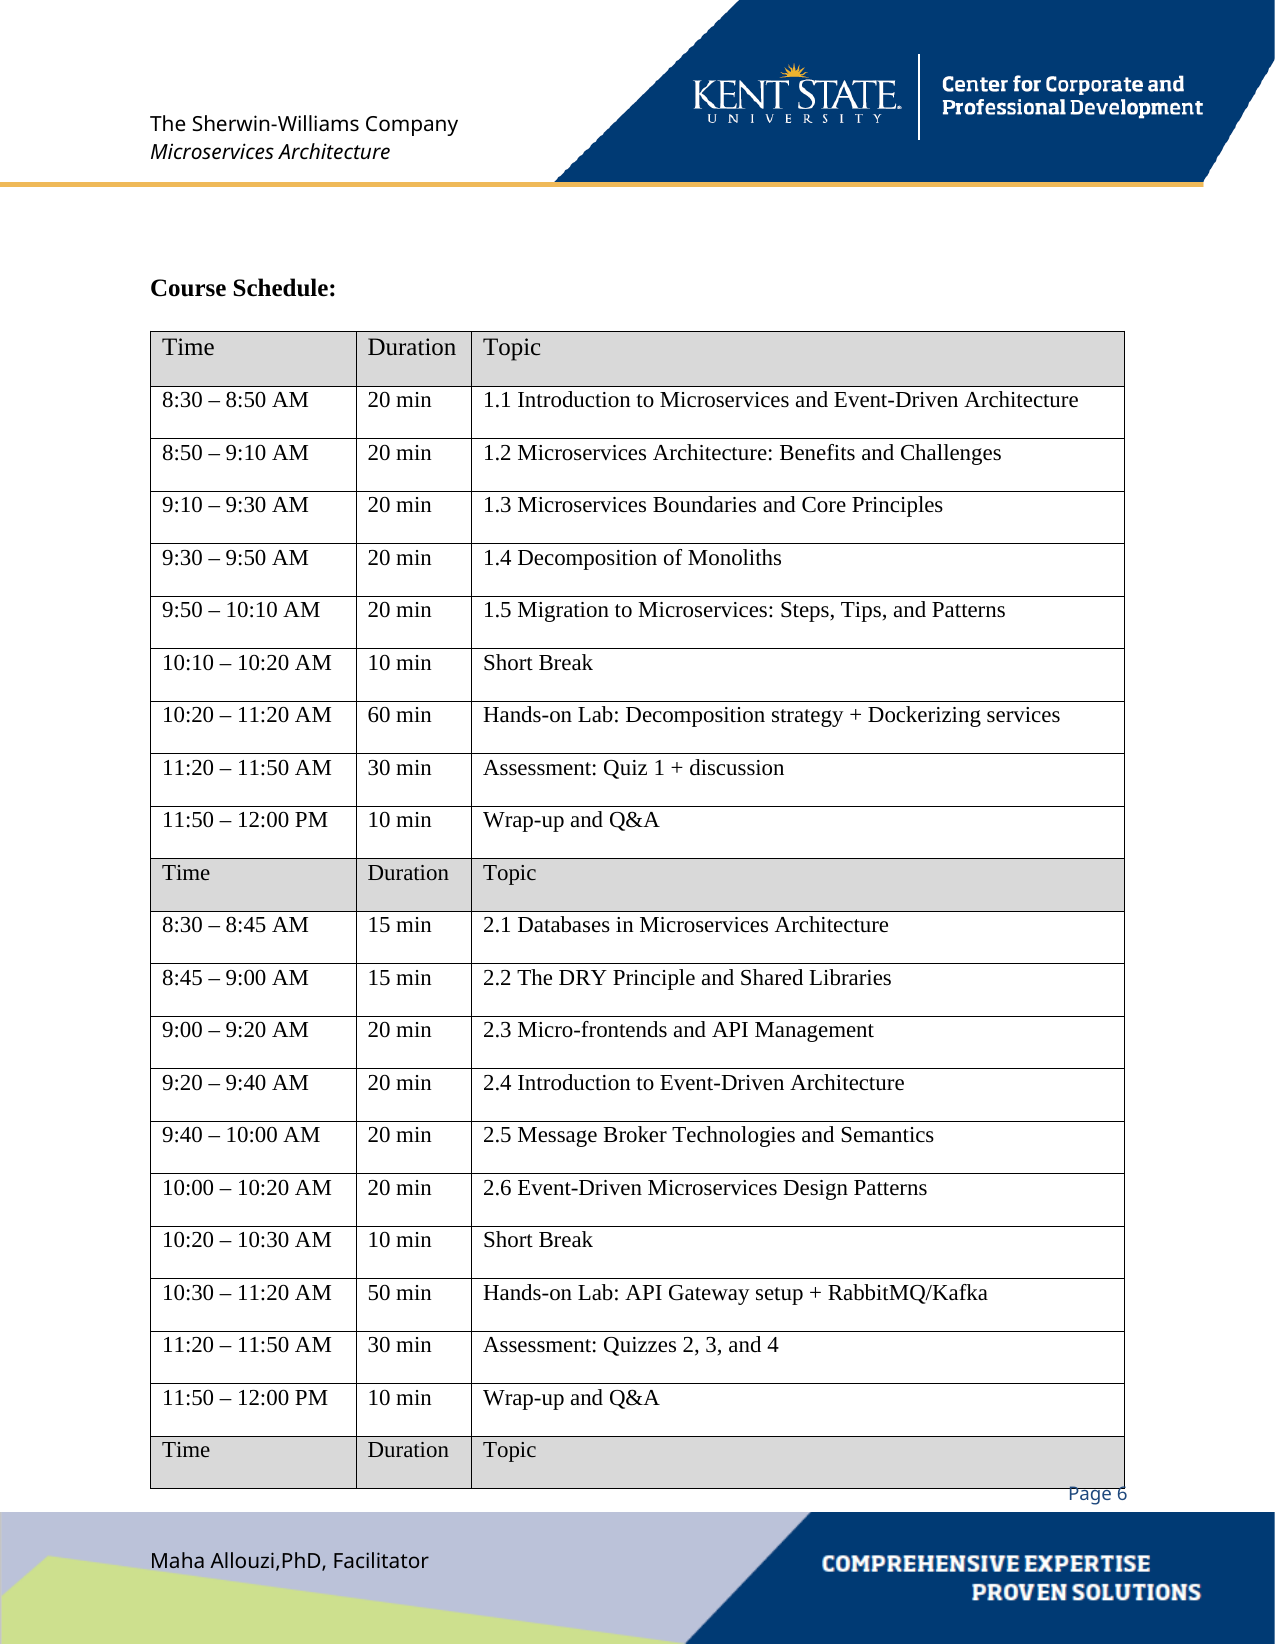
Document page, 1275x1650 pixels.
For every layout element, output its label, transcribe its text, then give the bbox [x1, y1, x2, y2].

table_cell 10:10 – 10:20 AM [151, 649, 356, 701]
table_cell 20 min [357, 1174, 471, 1226]
table_cell 2.5 Message Broker Technologies and Semantics [472, 1122, 1124, 1173]
table_cell 11:50 – 12:00 PM [151, 1384, 356, 1436]
table_cell 8:50 – 9:10 AM [151, 439, 356, 491]
table_cell 2.2 The DRY Principle and Shared Libraries [472, 964, 1124, 1016]
table_cell Assessment: Quizzes 2, 3, and 4 [472, 1332, 1124, 1383]
table_cell 20 min [357, 1017, 471, 1068]
table_cell 15 min [357, 912, 471, 963]
table_cell Duration [357, 859, 471, 911]
table_cell 9:30 – 9:50 AM [151, 544, 356, 596]
table_cell 8:30 – 8:45 AM [151, 912, 356, 963]
table_cell Time [151, 859, 356, 911]
table_cell 8:30 – 8:50 AM [151, 387, 356, 438]
table_cell Wrap-up and Q&A [472, 1384, 1124, 1436]
table_cell Assessment: Quiz 1 + discussion [472, 754, 1124, 806]
table_cell 30 min [357, 1332, 471, 1383]
table_cell 60 min [357, 702, 471, 753]
table_cell 2.4 Introduction to Event-Driven Architecture [472, 1069, 1124, 1121]
table_cell 10 min [357, 1227, 471, 1278]
table_cell 10 min [357, 649, 471, 701]
table_cell 2.1 Databases in Microservices Architecture [472, 912, 1124, 963]
table_cell 1.4 Decomposition of Monoliths [472, 544, 1124, 596]
table_cell 1.2 Microservices Architecture: Benefits and Challenges [472, 439, 1124, 491]
table_cell 10:00 – 10:20 AM [151, 1174, 356, 1226]
table_cell 9:20 – 9:40 AM [151, 1069, 356, 1121]
table_cell 2.6 Event-Driven Microservices Design Patterns [472, 1174, 1124, 1226]
text Course Schedule: [150, 273, 1125, 301]
table_cell 9:50 – 10:10 AM [151, 597, 356, 648]
picture [0, 0, 1275, 190]
table_cell 15 min [357, 964, 471, 1016]
table_cell Topic [472, 1437, 1124, 1488]
table_cell 20 min [357, 387, 471, 438]
table_cell 10 min [357, 807, 471, 858]
table_cell Short Break [472, 1227, 1124, 1278]
table_cell Short Break [472, 649, 1124, 701]
table_cell 2.3 Micro-frontends and API Management [472, 1017, 1124, 1068]
table_cell 10:20 – 10:30 AM [151, 1227, 356, 1278]
table_cell 50 min [357, 1279, 471, 1331]
table_cell 30 min [357, 754, 471, 806]
table_cell 10:20 – 11:20 AM [151, 702, 356, 753]
table_cell Hands-on Lab: API Gateway setup + RabbitMQ/Kafka [472, 1279, 1124, 1331]
table_cell 20 min [357, 439, 471, 491]
table_cell Duration [357, 1437, 471, 1488]
table_cell 10:30 – 11:20 AM [151, 1279, 356, 1331]
table_cell 20 min [357, 1069, 471, 1121]
table_cell Hands-on Lab: Decomposition strategy + Dockerizing services [472, 702, 1124, 753]
table_cell 10 min [357, 1384, 471, 1436]
table_cell Wrap-up and Q&A [472, 807, 1124, 858]
picture [0, 1512, 1275, 1644]
table_header Time [151, 332, 356, 386]
table_cell 20 min [357, 597, 471, 648]
table_header Topic [472, 332, 1124, 386]
table_cell 20 min [357, 492, 471, 543]
table_cell 20 min [357, 544, 471, 596]
table_cell 1.1 Introduction to Microservices and Event-Driven Architecture [472, 387, 1124, 438]
table_cell 9:40 – 10:00 AM [151, 1122, 356, 1173]
table_cell 11:20 – 11:50 AM [151, 1332, 356, 1383]
table_cell 11:20 – 11:50 AM [151, 754, 356, 806]
table_cell Time [151, 1437, 356, 1488]
table_cell Topic [472, 859, 1124, 911]
table_cell 1.3 Microservices Boundaries and Core Principles [472, 492, 1124, 543]
table_cell 11:50 – 12:00 PM [151, 807, 356, 858]
table_cell 20 min [357, 1122, 471, 1173]
table_cell 1.5 Migration to Microservices: Steps, Tips, and Patterns [472, 597, 1124, 648]
table_cell 9:00 – 9:20 AM [151, 1017, 356, 1068]
table_cell 9:10 – 9:30 AM [151, 492, 356, 543]
table_cell 8:45 – 9:00 AM [151, 964, 356, 1016]
table_header Duration [357, 332, 471, 386]
